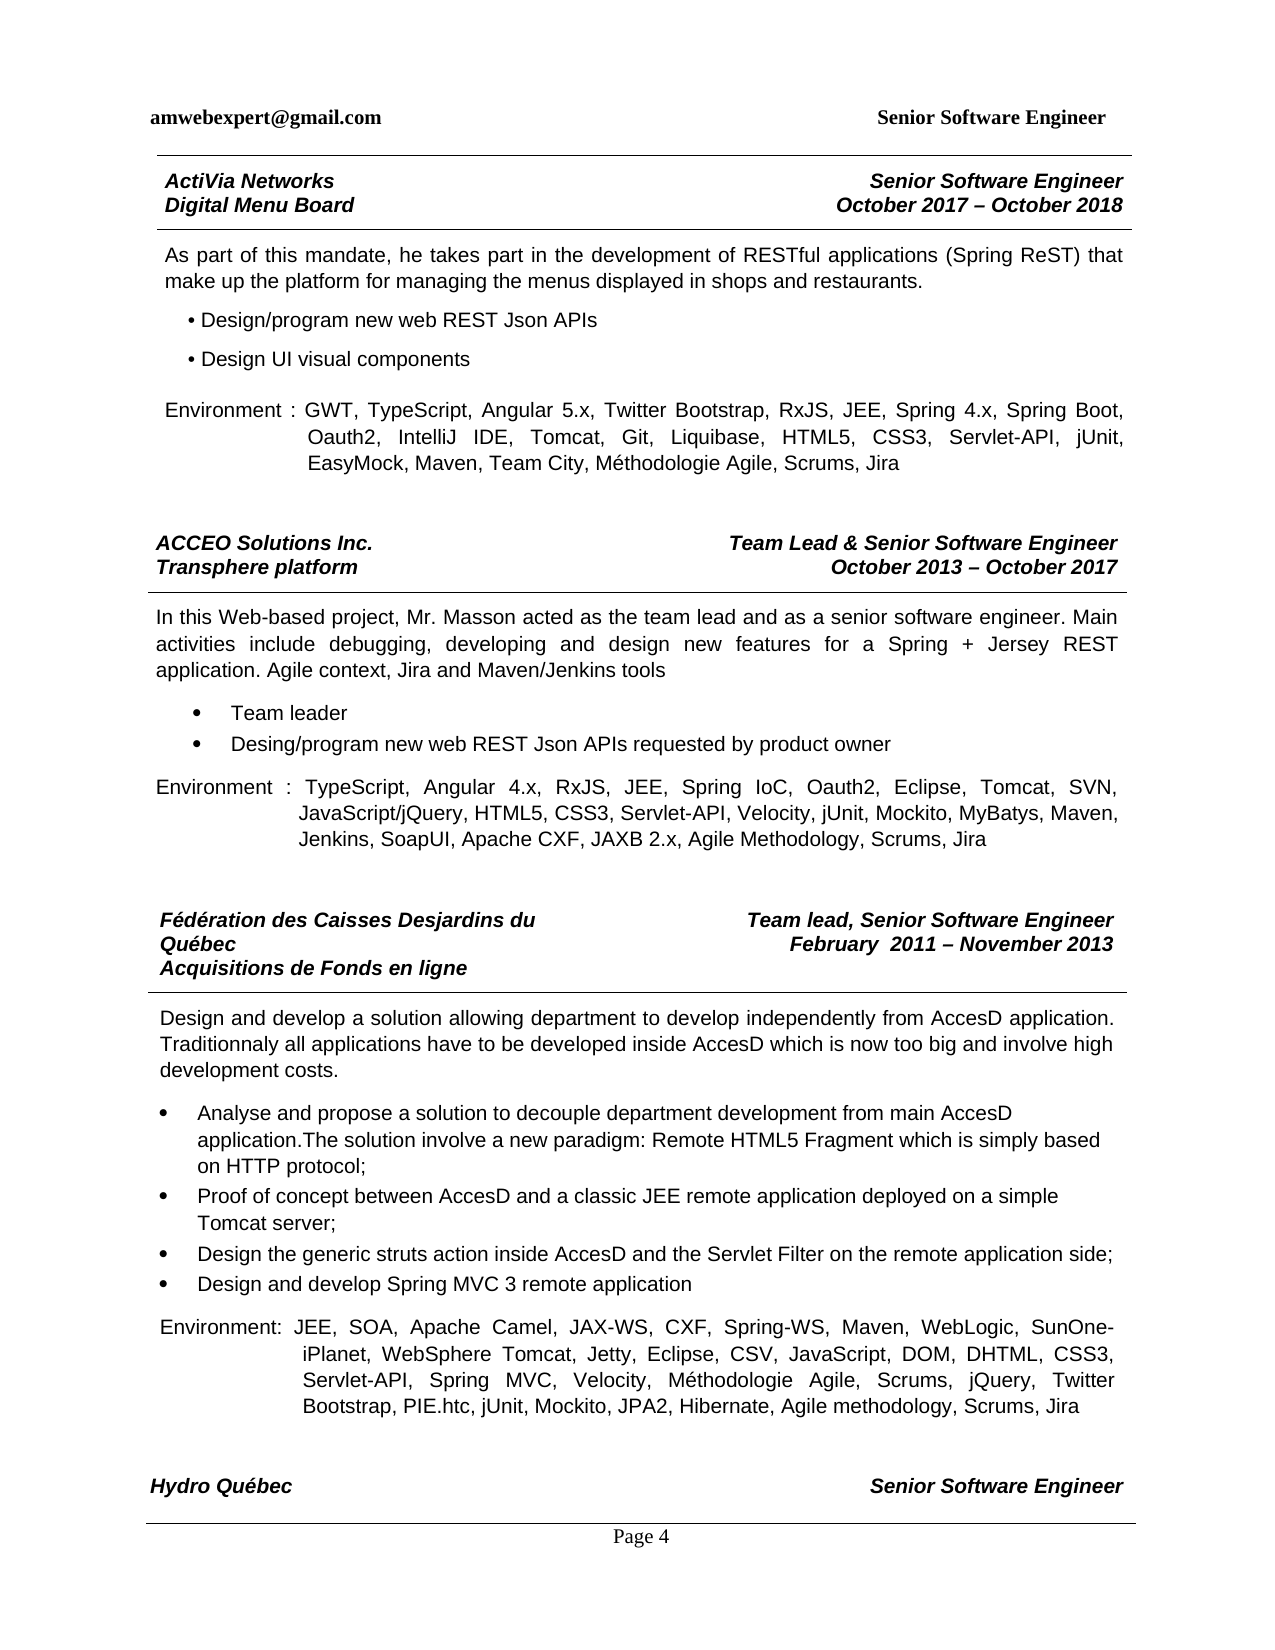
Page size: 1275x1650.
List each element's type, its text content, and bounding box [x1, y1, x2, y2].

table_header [150, 1462, 637, 1498]
table_cell Environment : GWT, TypeScript, Angular 5.x, Twitter Bootstrap, RxJS, JEE, Spring 4.x, Spring Boot, Oauth2, IntelliJ IDE, Tomcat, Git, Liquibase, HTML5, CSS3, Servlet-API, jUnit, EasyMock, Maven, Team City, Méthodologie Agile, Scrums, Jira [157, 386, 1132, 490]
table_header Team lead, Senior Software Engineer February 2011 – November 2013 [626, 895, 1127, 992]
table_cell Environment: JEE, SOA, Apache Camel, JAX-WS, CXF, Spring-WS, Maven, WebLogic, SunOne-iPlanet, WebSphere Tomcat, Jetty, Eclipse, CSV, JavaScript, DOM, DHTML, CSS3, Servlet-API, Spring MVC, Velocity, Méthodologie Agile, Scrums, jQuery, Twitter Bootstrap, PIE.htc, jUnit, Mockito, JPA2, Hibernate, Agile methodology, Scrums, Jira [148, 1303, 1127, 1433]
table_cell As part of this mandate, he takes part in the development of RESTful applications (Spring ReST) that make up the platform for managing the menus displayed in shops and restaurants. • Design/program new web REST Json APIs • Design UI visual components [157, 230, 1132, 386]
table_cell Analyse and propose a solution to decouple department development from main AccesD application.The solution involve a new paradigm: Remote HTML5 Fragment which is simply based on HTTP protocol; Proof of concept between AccesD and a classic JEE remote application deployed on a simple Tomcat server; Design the generic struts action inside AccesD and the Servlet Filter on the remote application side; Design and develop Spring MVC 3 remote application [148, 1097, 1127, 1303]
table_header ACCEO Solutions Inc. Transphere platform [148, 519, 630, 592]
table_header ActiVia Networks Digital Menu Board [157, 156, 645, 229]
table_cell Team leader Desing/program new web REST Json APIs requested by product owner [148, 697, 1127, 762]
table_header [638, 1462, 1125, 1498]
table_cell Environment : TypeScript, Angular 4.x, RxJS, JEE, Spring IoC, Oauth2, Eclipse, Tomcat, SVN, JavaScript/jQuery, HTML5, CSS3, Servlet-API, Velocity, jUnit, Mockito, MyBatys, Maven, Jenkins, SoapUI, Apache CXF, JAXB 2.x, Agile Methodology, Scrums, Jira [148, 762, 1127, 866]
table_cell In this Web-based project, Mr. Masson acted as the team lead and as a senior software engineer. Main activities include debugging, developing and design new features for a Spring + Jersey REST application. Agile context, Jira and Maven/Jenkins tools [148, 593, 1127, 697]
table_cell Design and develop a solution allowing department to develop independently from AccesD application. Traditionnaly all applications have to be developed inside AccesD which is now too big and involve high development costs. [148, 993, 1127, 1097]
table_header Senior Software Engineer October 2017 – October 2018 [645, 156, 1132, 229]
table_header Fédération des Caisses Desjardins du Québec Acquisitions de Fonds en ligne [148, 895, 626, 992]
table_header Team Lead & Senior Software Engineer October 2013 – October 2017 [630, 519, 1127, 592]
